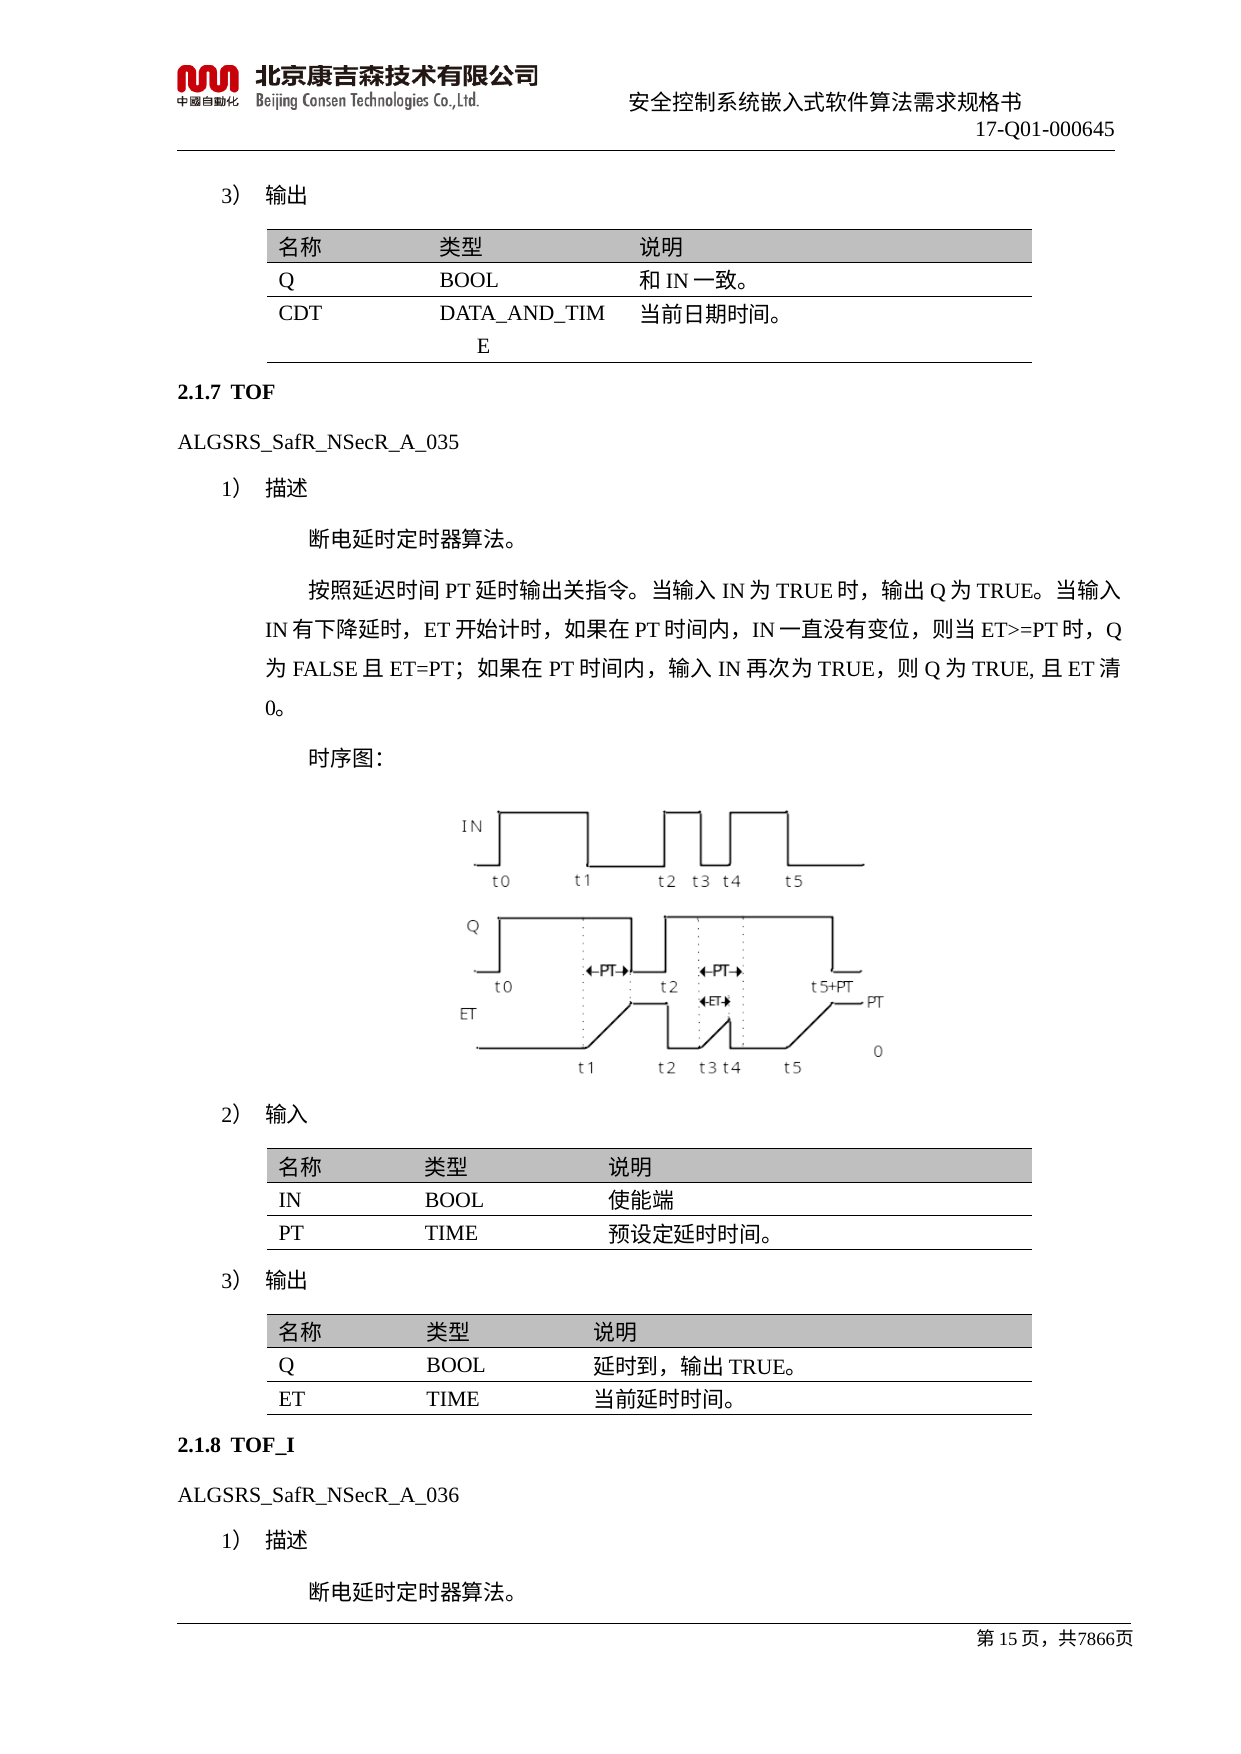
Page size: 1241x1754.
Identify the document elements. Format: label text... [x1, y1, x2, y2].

list 断电延时定时器算法。 [265, 521, 1122, 554]
list 描述 [221, 470, 1122, 503]
list 输出 [221, 177, 1122, 210]
table_cell DATA_AND_TIME [428, 297, 628, 362]
table_cell 使能端 [597, 1183, 1032, 1215]
table_cell 延时到，输出TRUE。 [582, 1348, 1032, 1381]
table_header 说明 [597, 1149, 1032, 1182]
table_cell BOOL [415, 1348, 582, 1381]
table_header 名称 [267, 1315, 415, 1347]
table_header 说明 [628, 230, 1032, 262]
table_cell 当前日期时间。 [628, 297, 1032, 362]
text ALGSRS_SafR_NSecR_A_036 [177, 1478, 1122, 1510]
subtitle TOF [177, 375, 1122, 408]
text ALGSRS_SafR_NSecR_A_035 [177, 425, 1122, 458]
table_header 名称 [267, 230, 428, 262]
table_header 说明 [582, 1315, 1032, 1347]
table_cell IN [267, 1183, 413, 1215]
table_cell ET [267, 1382, 415, 1414]
picture [177, 65, 538, 110]
table_cell PT [267, 1216, 413, 1249]
table_cell BOOL [413, 1183, 597, 1215]
list 按照延迟时间PT延时输出关指令。当输入IN为TRUE时，输出Q为TRUE。当输入IN有下降延时，ET开始计时，如果在PT时间内，IN一直没有变位，则当ET>=PT时，Q为 FALSE且ET=PT；如果在PT时间内，输入IN再次为TRUE，则Q为TRUE, 且ET清0。 [265, 573, 1122, 722]
list 输入 [221, 1097, 1122, 1129]
list 输出 [221, 1262, 1122, 1295]
table_cell 当前延时时间。 [582, 1382, 1032, 1414]
table_cell TIME [415, 1382, 582, 1414]
table_cell BOOL [428, 263, 628, 296]
list 描述 [221, 1523, 1122, 1555]
table_cell 和IN一致。 [628, 263, 1032, 296]
table_header 名称 [267, 1149, 413, 1182]
table_cell 预设定延时时间。 [597, 1216, 1032, 1249]
subtitle TOF_I [177, 1428, 1122, 1460]
table_header 类型 [428, 230, 628, 262]
table_cell TIME [413, 1216, 597, 1249]
table_header 类型 [413, 1149, 597, 1182]
list 时序图： [265, 741, 1122, 773]
table_cell Q [267, 263, 428, 296]
table_cell Q [267, 1348, 415, 1381]
list 断电延时定时器算法。 [265, 1574, 1122, 1607]
table_header 类型 [415, 1315, 582, 1347]
table_cell CDT [267, 297, 428, 362]
